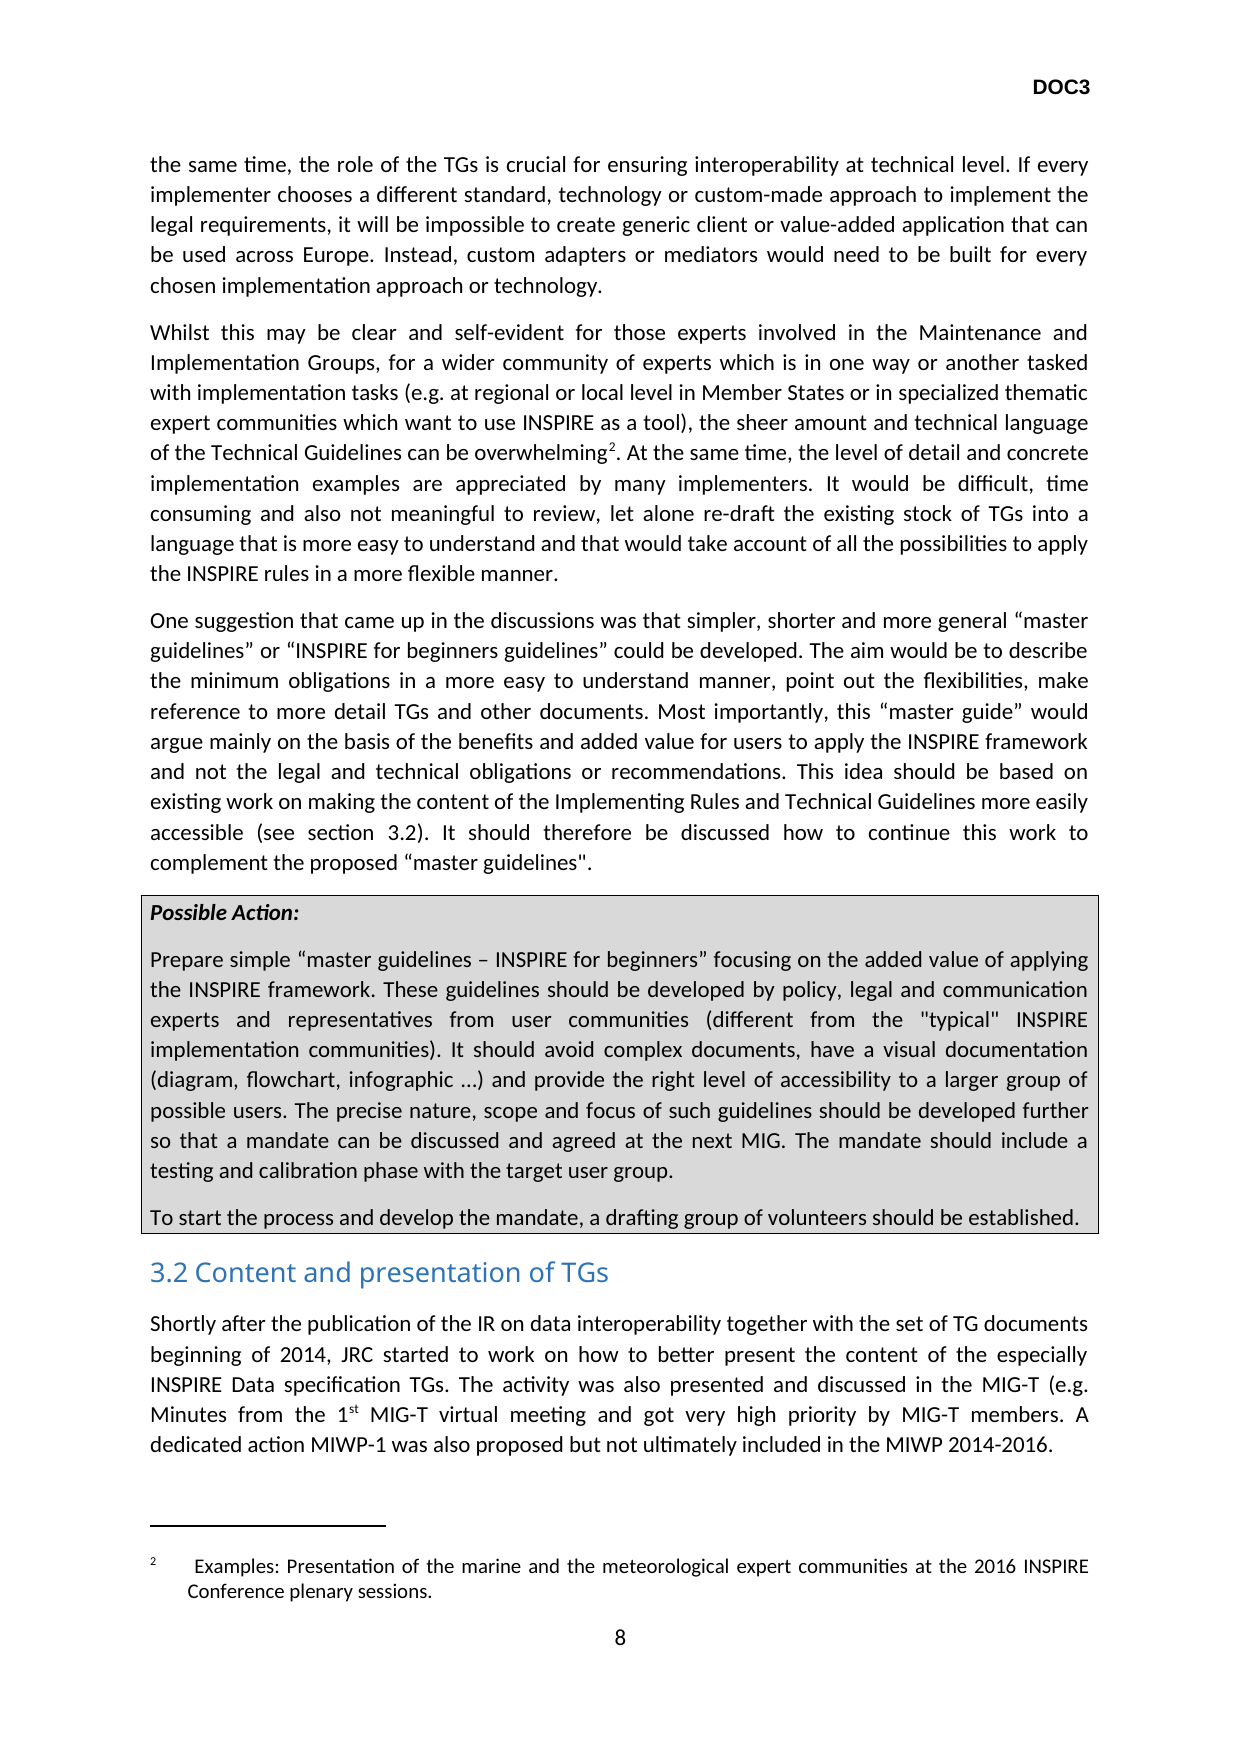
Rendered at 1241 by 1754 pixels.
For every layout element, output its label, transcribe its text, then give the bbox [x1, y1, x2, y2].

text One suggestion that came up in the discussions was that simpler, shorter and more general “master guidelines” or “INSPIRE for beginners guidelines” could be developed. The aim would be to describe the minimum obligations in a more easy to understand manner, point out the flexibilities, make reference to more detail TGs and other documents. Most importantly, this “master guide” would argue mainly on the basis of the benefits and added value for users to apply the INSPIRE framework and not the legal and technical obligations or recommendations. This idea should be based on existing work on making the content of the Implementing Rules and Technical Guidelines more easily accessible (see section 3.2). It should therefore be discussed how to continue this work to complement the proposed “master guidelines". [150, 606, 1090, 876]
text Whilst this may be clear and self-evident for those experts involved in the Maintenance and Implementation Groups, for a wider community of experts which is in one way or another tasked with implementation tasks (e.g. at regional or local level in Member States or in specialized thematic expert communities which want to use INSPIRE as a tool), the sheer amount and technical language of the Technical Guidelines can be overwhelming. At the same time, the level of detail and concrete implementation examples are appreciated by many implementers. It would be difficult, time consuming and also not meaningful to review, let alone re-draft the existing stock of TGs into a language that is more easy to understand and that would take account of all the possibilities to apply the INSPIRE rules in a more flexible manner. [150, 318, 1090, 587]
text Shortly after the publication of the IR on data interoperability together with the set of TG documents beginning of 2014, JRC started to work on how to better present the content of the especially INSPIRE Data specification TGs. The activity was also presented and discussed in the MIG-T (e.g. Minutes from the 1st MIG-T virtual meeting and got very high priority by MIG-T members. A dedicated action MIWP-1 was also proposed but not ultimately included in the MIWP 2014-2016. [150, 1309, 1090, 1458]
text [150, 150, 1090, 299]
text To start the process and develop the mandate, a drafting group of volunteers should be established. [142, 1200, 1098, 1233]
text Prepare simple “master guidelines – INSPIRE for beginners” focusing on the added value of applying the INSPIRE framework. These guidelines should be developed by policy, legal and communication experts and representatives from user communities (different from the "typical" INSPIRE implementation communities). It should avoid complex documents, have a visual documentation (diagram, flowchart, infographic …) and provide the right level of accessibility to a larger group of possible users. The precise nature, scope and focus of such guidelines should be developed further so that a mandate can be discussed and agreed at the next MIG. The mandate should include a testing and calibration phase with the target user group. [142, 942, 1098, 1184]
text Possible Action: [142, 896, 1098, 926]
subtitle Content and presentation of TGs [150, 1253, 1090, 1290]
